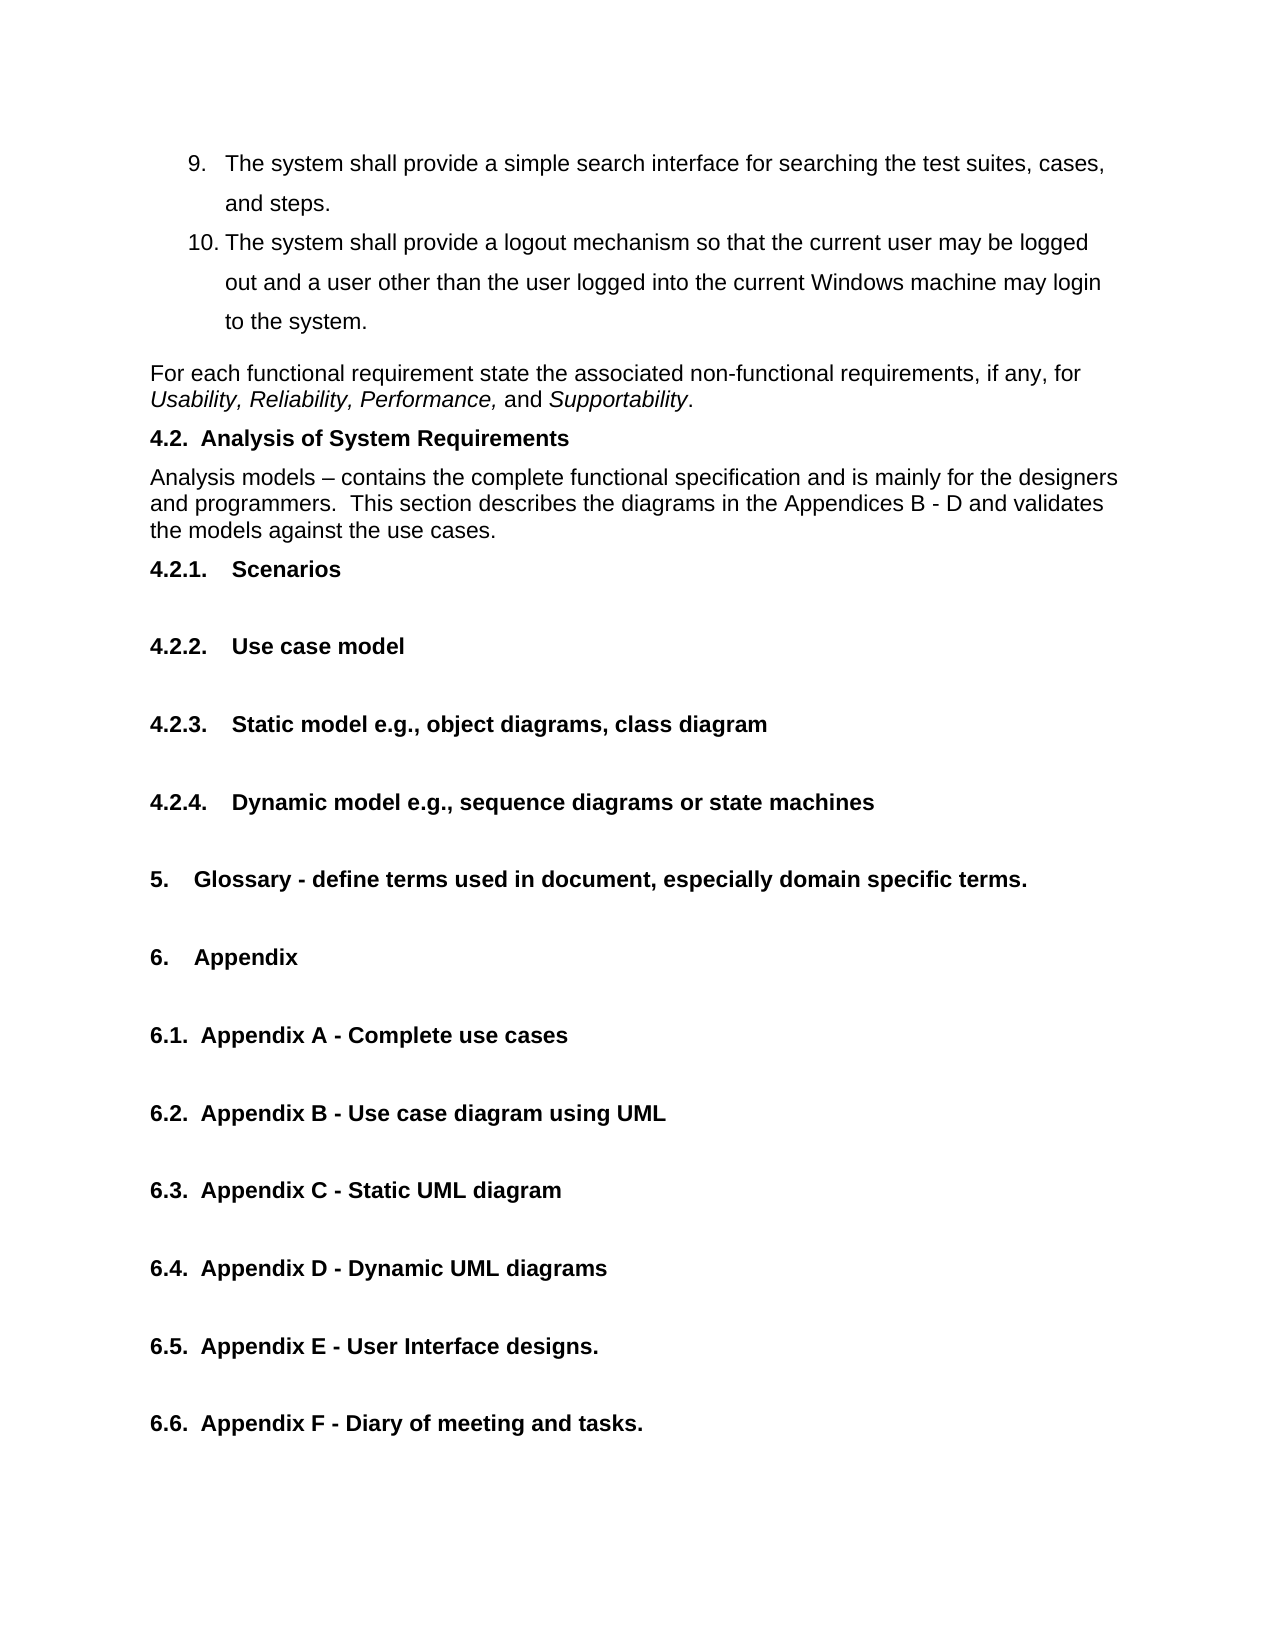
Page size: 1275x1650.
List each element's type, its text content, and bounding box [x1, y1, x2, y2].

text 4.2. Analysis of System Requirements [150, 425, 1125, 451]
text 5. Glossary - define terms used in document, especially domain specific terms. [150, 866, 1125, 893]
text 6.5. Appendix E - User Interface designs. [150, 1333, 1125, 1359]
text 6. Appendix [150, 944, 1125, 970]
text 4.2.3. Static model e.g., object diagrams, class diagram [150, 711, 1125, 737]
text 4.2.2. Use case model [150, 633, 1125, 659]
list The system shall provide a simple search interface for searching the test suites, cases, and steps. [188, 150, 1125, 216]
text 6.2. Appendix B - Use case diagram using UML [150, 1099, 1125, 1126]
text 4.2.4. Dynamic model e.g., sequence diagrams or state machines [150, 789, 1125, 815]
text 6.3. Appendix C - Static UML diagram [150, 1177, 1125, 1203]
text 4.2.1. Scenarios [150, 556, 1125, 582]
list The system shall provide a logout mechanism so that the current user may be logged out and a user other than the user logged into the current Windows machine may login to the system. [188, 229, 1125, 334]
text 6.4. Appendix D - Dynamic UML diagrams [150, 1255, 1125, 1281]
text Analysis models – contains the complete functional specification and is mainly for the designers and programmers. This section describes the diagrams in the Appendices B - D and validates the models against the use cases. [150, 464, 1125, 543]
text 6.6. Appendix F - Diary of meeting and tasks. [150, 1410, 1125, 1437]
text 6.1. Appendix A - Complete use cases [150, 1022, 1125, 1048]
text For each functional requirement state the associated non-functional requirements, if any, for Usability, Reliability, Performance, and Supportability. [150, 360, 1125, 413]
